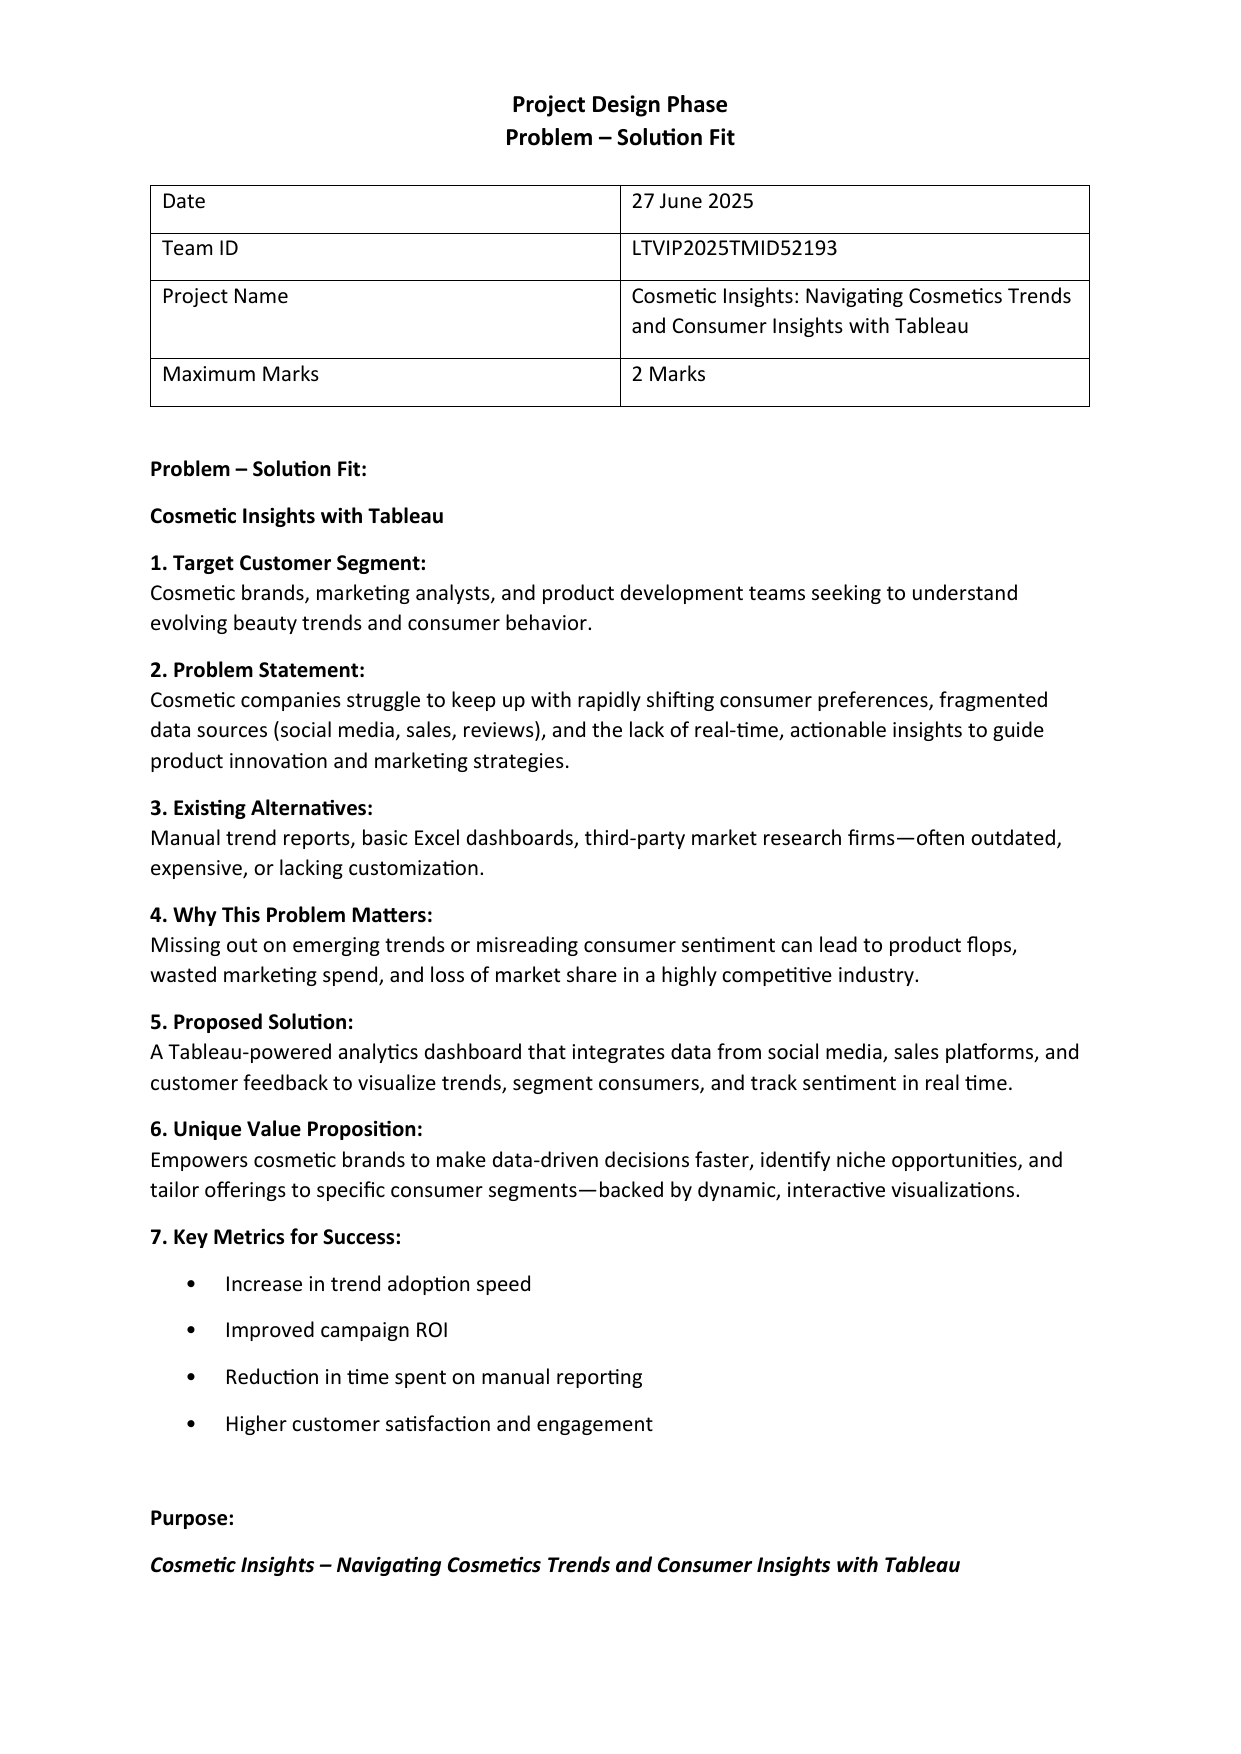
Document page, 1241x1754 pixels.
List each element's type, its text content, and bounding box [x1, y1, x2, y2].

table_cell 2 Marks [621, 359, 1089, 406]
table_cell Maximum Marks [151, 359, 620, 406]
text Cosmetic Insights with Tableau [150, 501, 1090, 529]
table_header 27 June 2025 [621, 186, 1089, 232]
text 3. Existing Alternatives: Manual trend reports, basic Excel dashboards, third-party market research firms—often outdated, expensive, or lacking customization. [150, 793, 1090, 881]
table_cell Team ID [151, 234, 620, 280]
table_header Date [151, 186, 620, 232]
list Reduction in time spent on manual reporting [187, 1362, 1090, 1390]
table_cell LTVIP2025TMID52193 [621, 234, 1089, 280]
text 5. Proposed Solution: A Tableau-powered analytics dashboard that integrates data from social media, sales platforms, and customer feedback to visualize trends, segment consumers, and track sentiment in real time. [150, 1007, 1090, 1096]
text 6. Unique Value Proposition: Empowers cosmetic brands to make data-driven decisions faster, identify niche opportunities, and tailor offerings to specific consumer segments—backed by dynamic, interactive visualizations. [150, 1114, 1090, 1203]
list Improved campaign ROI [187, 1316, 1090, 1343]
text 4. Why This Problem Matters: Missing out on emerging trends or misreading consumer sentiment can lead to product flops, wasted marketing spend, and loss of market share in a highly competitive industry. [150, 900, 1090, 988]
list Increase in trend adoption speed [187, 1269, 1090, 1297]
table_cell Cosmetic Insights: Navigating Cosmetics Trends and Consumer Insights with Tableau [621, 281, 1089, 358]
list Higher customer satisfaction and engagement [187, 1409, 1090, 1437]
text Project Design Phase [150, 89, 1090, 119]
text Purpose: [150, 1503, 1090, 1531]
text 7. Key Metrics for Success: [150, 1222, 1090, 1250]
table_cell Project Name [151, 281, 620, 358]
text 1. Target Customer Segment: Cosmetic brands, marketing analysts, and product development teams seeking to understand evolving beauty trends and consumer behavior. [150, 548, 1090, 636]
text 2. Problem Statement: Cosmetic companies struggle to keep up with rapidly shifting consumer preferences, fragmented data sources (social media, sales, reviews), and the lack of real-time, actionable insights to guide product innovation and marketing strategies. [150, 655, 1090, 774]
text Problem – Solution Fit: [150, 454, 1090, 482]
text Cosmetic Insights – Navigating Cosmetics Trends and Consumer Insights with Tableau [150, 1550, 1090, 1578]
text Problem – Solution Fit [150, 122, 1090, 152]
